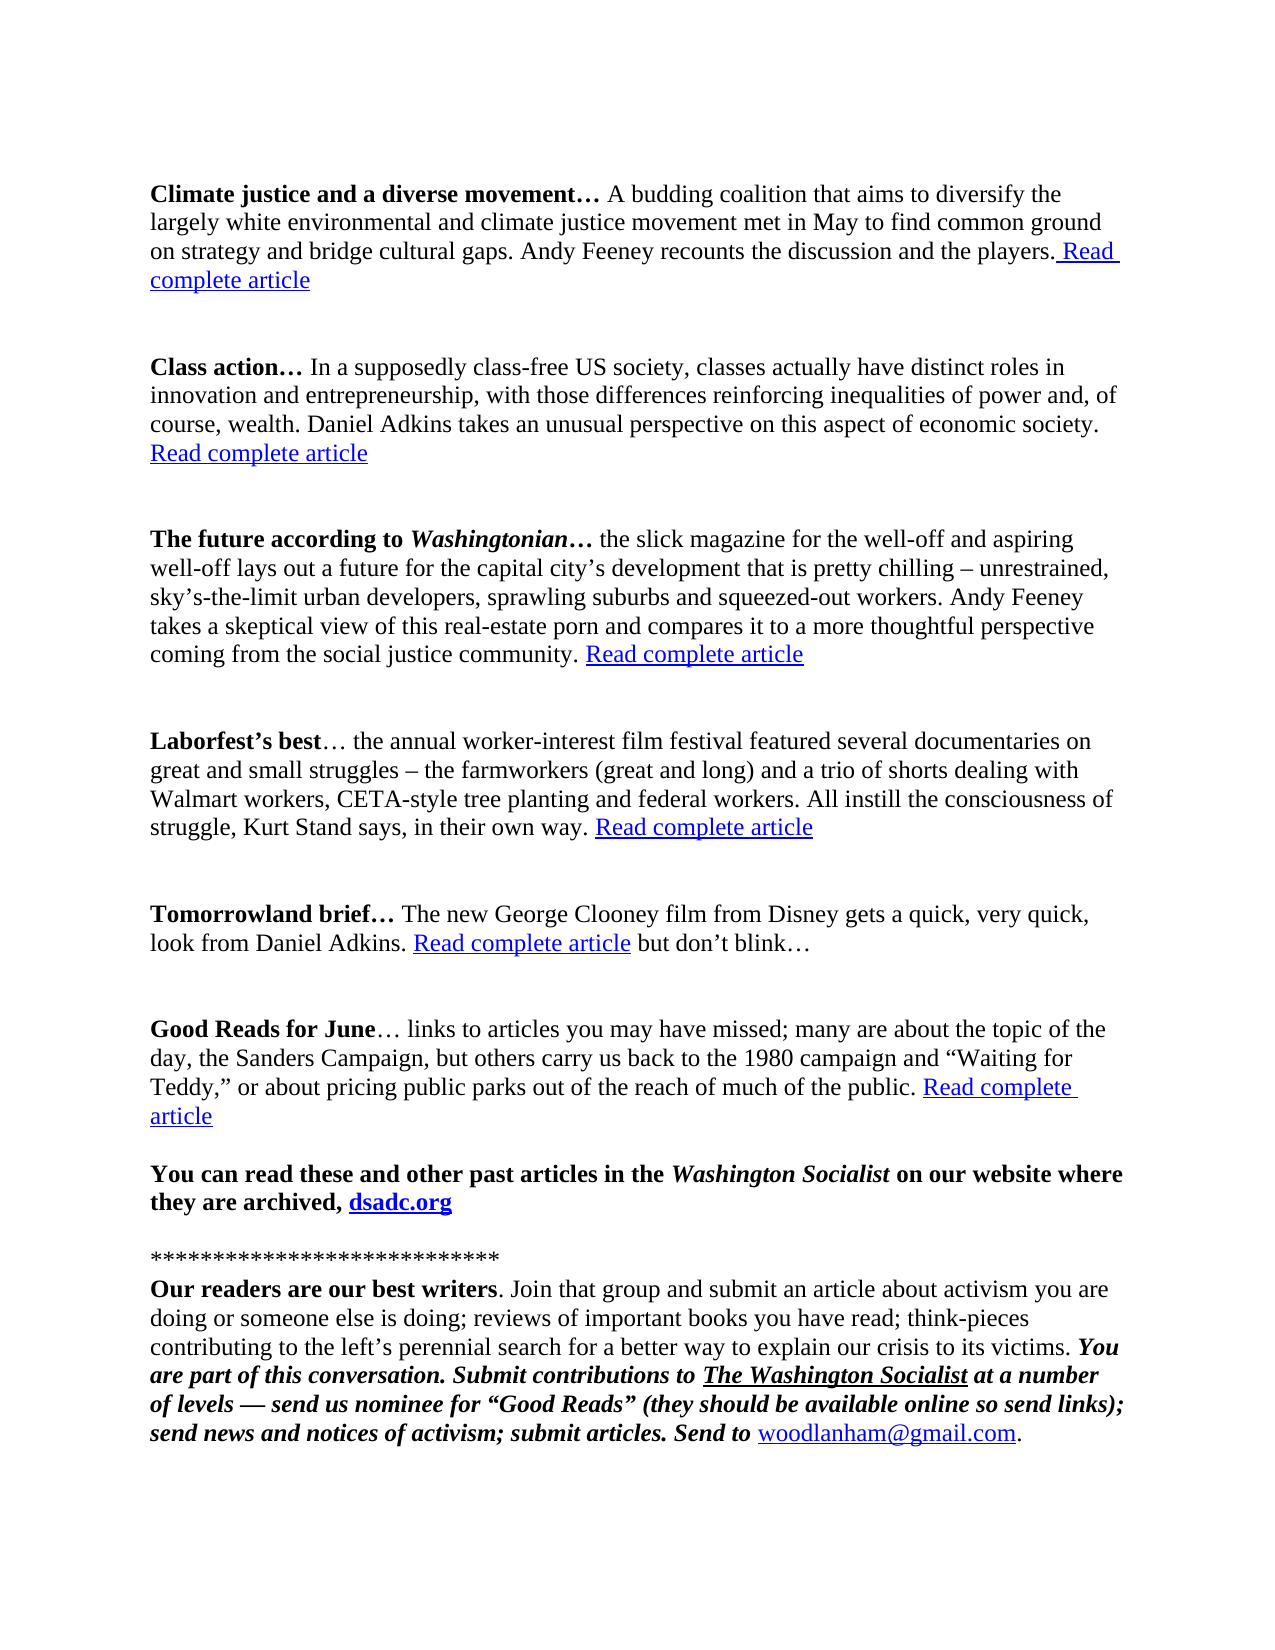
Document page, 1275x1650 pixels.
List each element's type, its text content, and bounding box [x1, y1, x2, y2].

text Good Reads for June… links to articles you may have missed; many are about the topic of the day, the Sanders Campaign, but others carry us back to the 1980 campaign and “Waiting for Teddy,” or about pricing public parks out of the reach of much of the public. Read complete article [150, 986, 1125, 1129]
text Class action… In a supposedly class-free US society, classes actually have distinct roles in innovation and entrepreneurship, with those differences reinforcing inequalities of power and, of course, wealth. Daniel Adkins takes an unusual perspective on this aspect of economic society. Read complete article [150, 323, 1125, 467]
text **************************** Our readers are our best writers. Join that group and submit an article about activism you are doing or someone else is doing; reviews of important books you have read; think-pieces contributing to the left’s perennial search for a better way to explain our crisis to its victims. You are part of this conversation. Submit contributions to The Washington Socialist at a number of levels — send us nominee for “Good Reads” (they should be available online so send links); send news and notices of activism; submit articles. Send to woodlanham@gmail.com. [150, 1245, 1125, 1447]
text The future according to Washingtonian… the slick magazine for the well-off and aspiring well-off lays out a future for the capital city’s development that is pretty chilling – unrestrained, sky’s-the-limit urban developers, sprawling suburbs and squeezed-out workers. Andy Feeney takes a skeptical view of this real-estate porn and compares it to a more thoughtful perspective coming from the social justice community. Read complete article [150, 496, 1125, 668]
text Laborfest’s best… the annual worker-interest film festival featured several documentaries on great and small struggles – the farmworkers (great and long) and a trio of shorts dealing with Walmart workers, CETA-style tree planting and federal workers. All instill the consciousness of struggle, Kurt Stand says, in their own way. Read complete article [150, 697, 1125, 841]
text Tomorrowland brief… The new George Clooney film from Disney gets a quick, very quick, look from Daniel Adkins. Read complete article but don’t blink… [150, 870, 1125, 957]
text Climate justice and a diverse movement… A budding coalition that aims to diversify the largely white environmental and climate justice movement met in May to find common ground on strategy and bridge cultural gaps. Andy Feeney recounts the discussion and the players. Read complete article [150, 150, 1125, 294]
text You can read these and other past articles in the Washington Socialist on our website where they are archived, dsadc.org [150, 1159, 1125, 1216]
